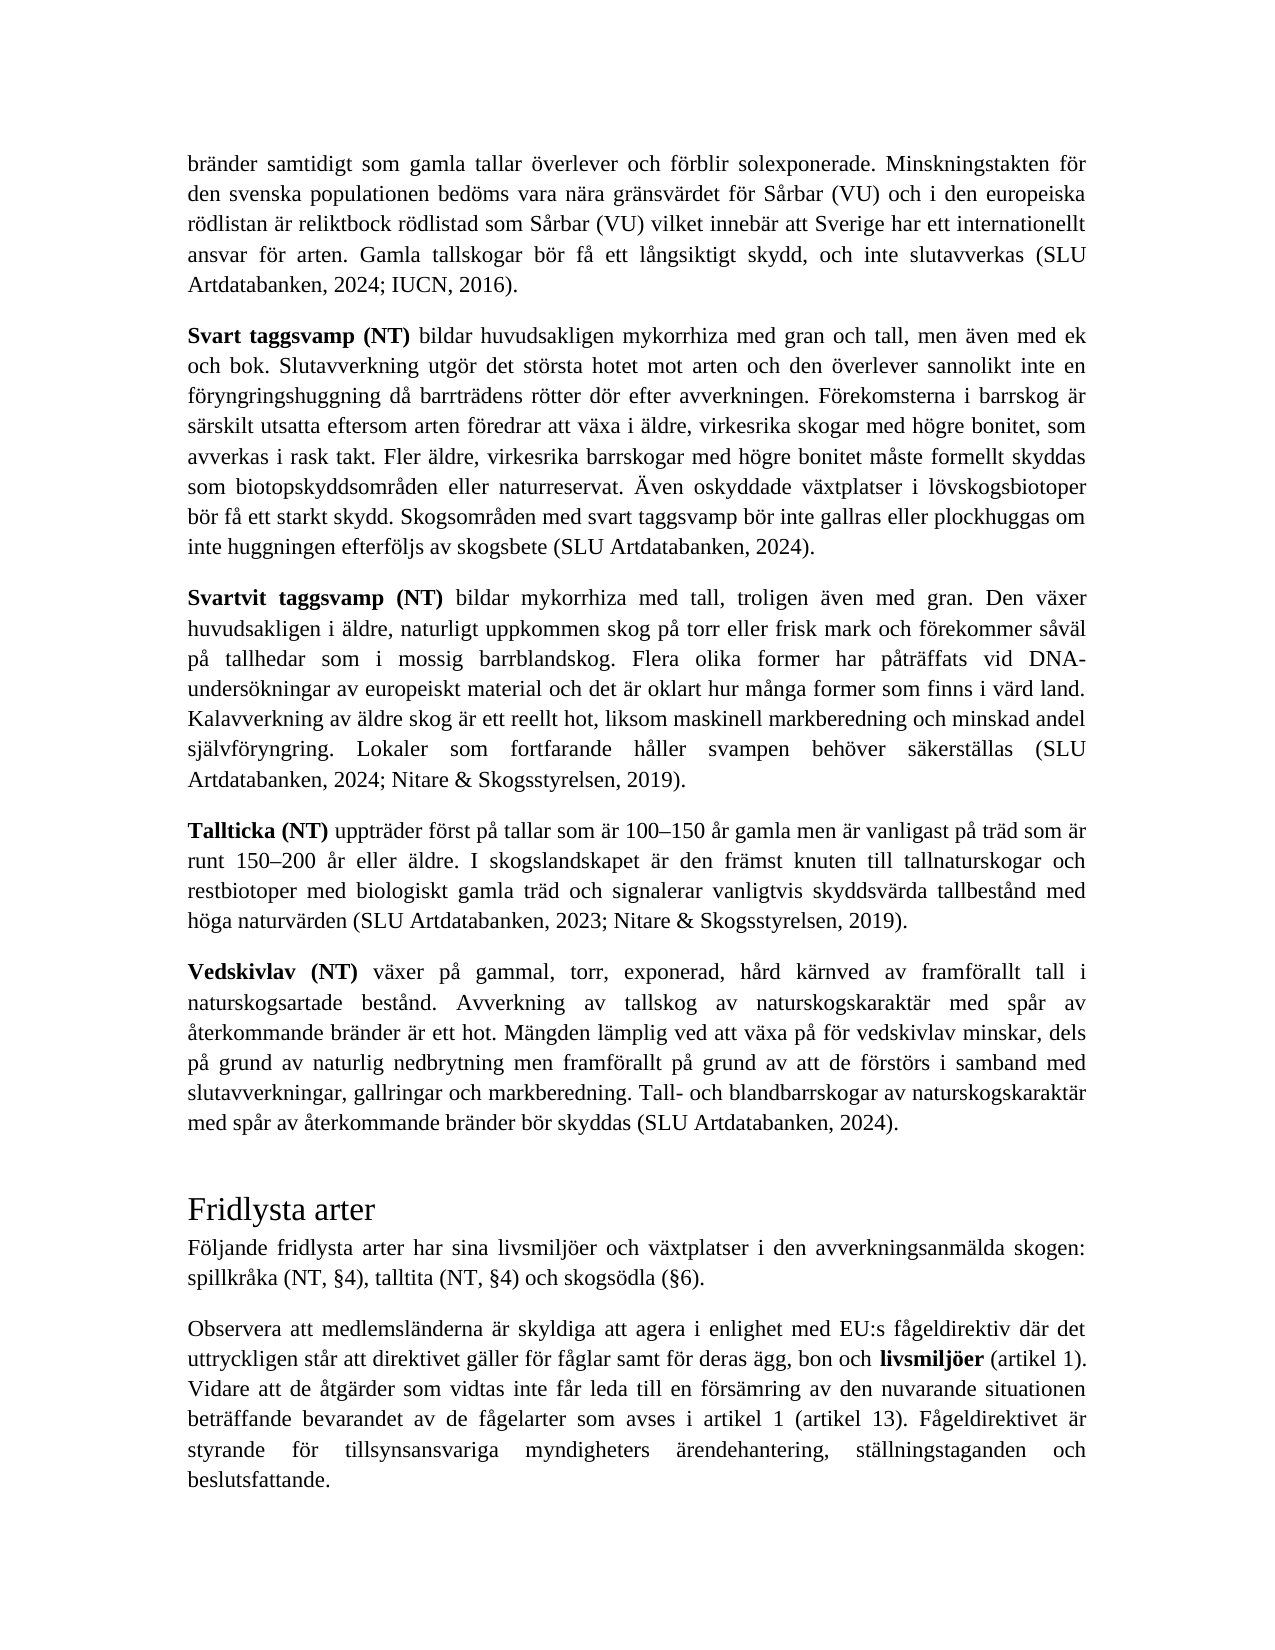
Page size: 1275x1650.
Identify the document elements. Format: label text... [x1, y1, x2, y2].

text Vedskivlav (NT) växer på gammal, torr, exponerad, hård kärnved av framförallt tall i naturskogsartade bestånd. Avverkning av tallskog av naturskogskaraktär med spår av återkommande bränder är ett hot. Mängden lämplig ved att växa på för vedskivlav minskar, dels på grund av naturlig nedbrytning men framförallt på grund av att de förstörs i samband med slutavverkningar, gallringar och markberedning. Tall- och blandbarrskogar av naturskogskaraktär med spår av återkommande bränder bör skyddas (SLU Artdatabanken, 2024). [187, 958, 1087, 1136]
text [187, 150, 1087, 297]
text Observera att medlemsländerna är skyldiga att agera i enlighet med EU:s fågeldirektiv där det uttryckligen står att direktivet gäller för fåglar samt för deras ägg, bon och livsmiljöer (artikel 1). Vidare att de åtgärder som vidtas inte får leda till en försämring av den nuvarande situationen beträffande bevarandet av de fågelarter som avses i artikel 1 (artikel 13). Fågeldirektivet är styrande för tillsynsansvariga myndigheters ärendehantering, ställningstaganden och beslutsfattande. [187, 1315, 1087, 1492]
text Svart taggsvamp (NT) bildar huvudsakligen mykorrhiza med gran och tall, men även med ek och bok. Slutavverkning utgör det största hotet mot arten och den överlever sannolikt inte en föryngringshuggning då barrträdens rötter dör efter avverkningen. Förekomsterna i barrskog är särskilt utsatta eftersom arten föredrar att växa i äldre, virkesrika skogar med högre bonitet, som avverkas i rask takt. Fler äldre, virkesrika barrskogar med högre bonitet måste formellt skyddas som biotopskyddsområden eller naturreservat. Även oskyddade växtplatser i lövskogsbiotoper bör få ett starkt skydd. Skogsområden med svart taggsvamp bör inte gallras eller plockhuggas om inte huggningen efterföljs av skogsbete (SLU Artdatabanken, 2024). [187, 322, 1087, 560]
subtitle Fridlysta arter [187, 1189, 1087, 1228]
text Svartvit taggsvamp (NT) bildar mykorrhiza med tall, troligen även med gran. Den växer huvudsakligen i äldre, naturligt uppkommen skog på torr eller frisk mark och förekommer såväl på tallhedar som i mossig barrblandskog. Flera olika former har påträffats vid DNA-undersökningar av europeiskt material och det är oklart hur många former som finns i värd land. Kalavverkning av äldre skog är ett reellt hot, liksom maskinell markberedning och minskad andel självföryngring. Lokaler som fortfarande håller svampen behöver säkerställas (SLU Artdatabanken, 2024; Nitare & Skogsstyrelsen, 2019). [187, 584, 1087, 792]
text Följande fridlysta arter har sina livsmiljöer och växtplatser i den avverkningsanmälda skogen: spillkråka (NT, §4), talltita (NT, §4) och skogsödla (§6). [187, 1234, 1087, 1290]
text Tallticka (NT) uppträder först på tallar som är 100–150 år gamla men är vanligast på träd som är runt 150–200 år eller äldre. I skogslandskapet är den främst knuten till tallnaturskogar och restbiotoper med biologiskt gamla träd och signalerar vanligtvis skyddsvärda tallbestånd med höga naturvärden (SLU Artdatabanken, 2023; Nitare & Skogsstyrelsen, 2019). [187, 817, 1087, 934]
